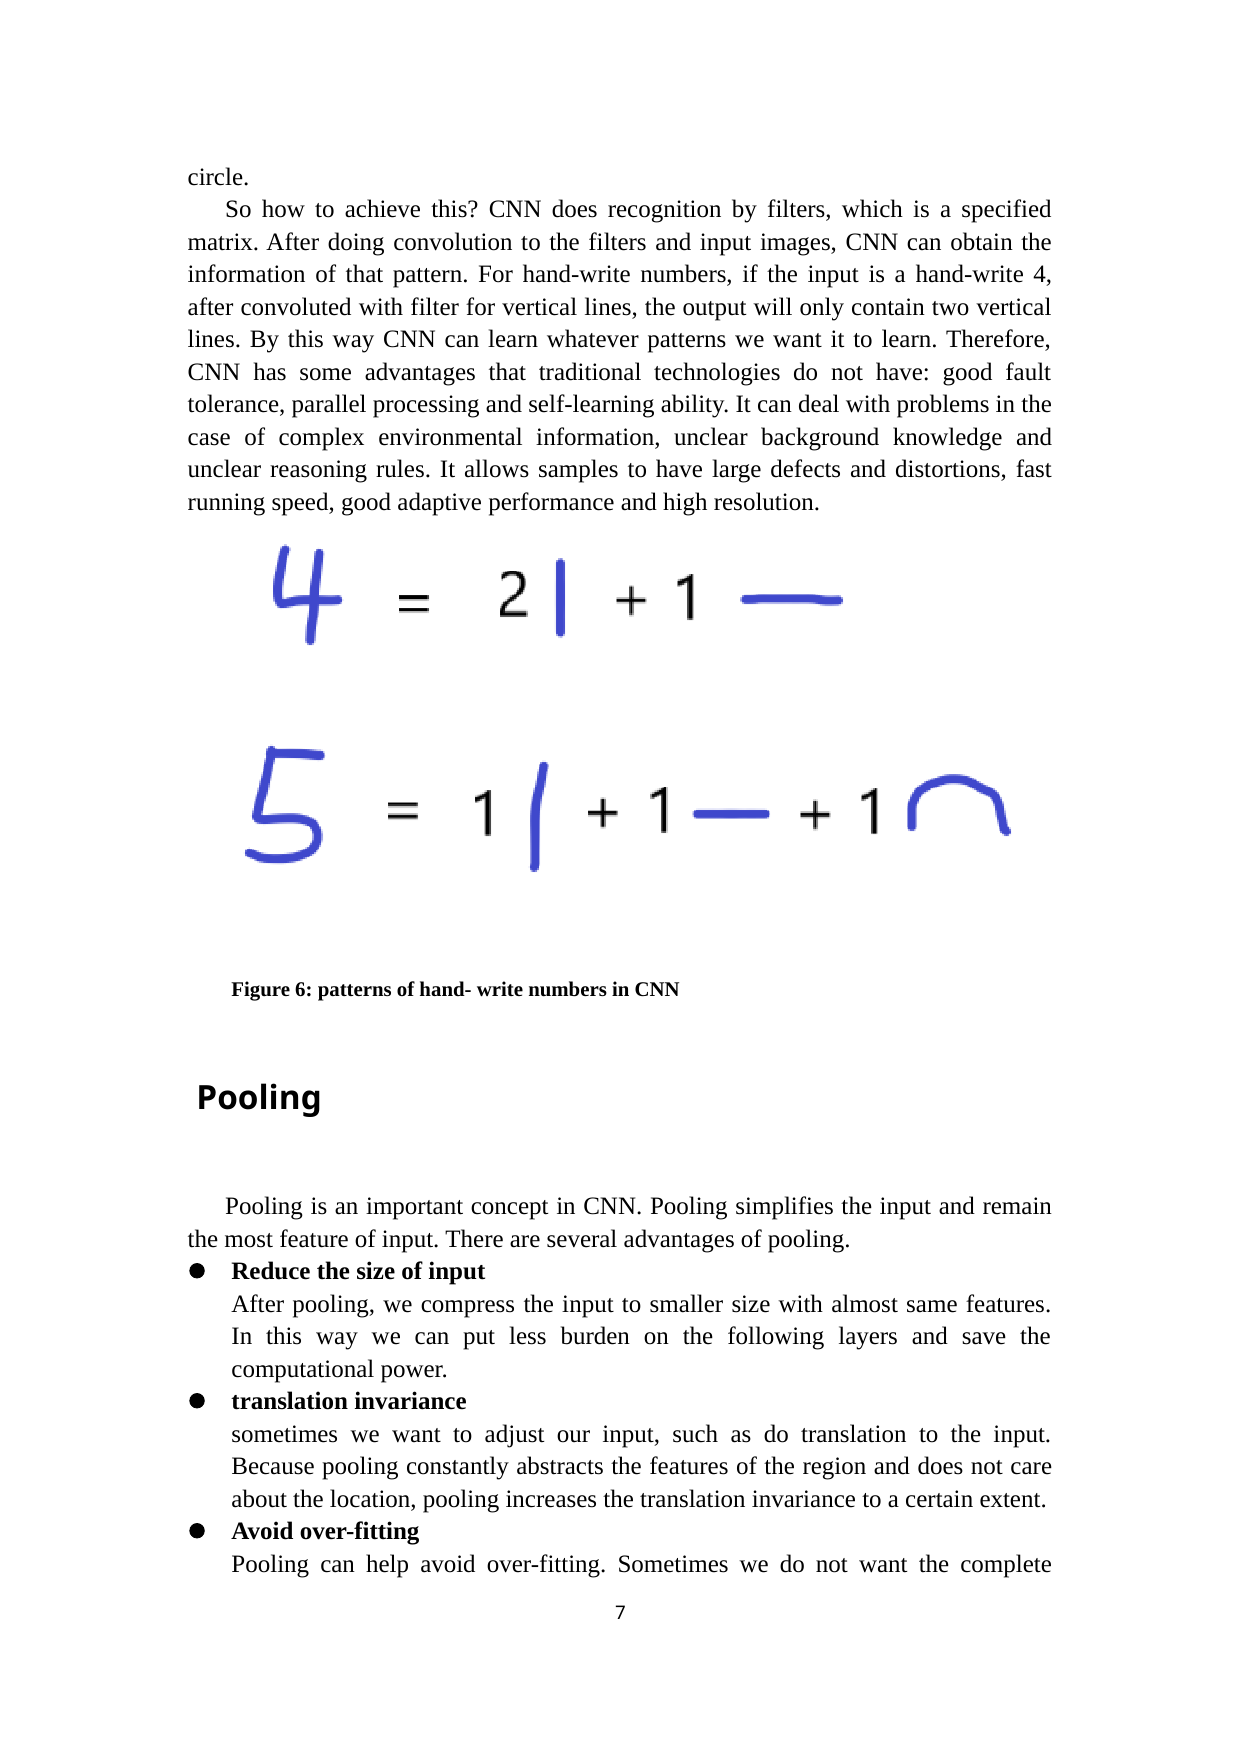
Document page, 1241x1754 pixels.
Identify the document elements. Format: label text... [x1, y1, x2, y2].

text So how to achieve this? CNN does recognition by filters, which is a specified matrix. After doing convolution to the filters and input images, CNN can obtain the information of that pattern. For hand-write numbers, if the input is a hand-write 4, after convoluted with filter for vertical lines, the output will only contain two vertical lines. By this way CNN can learn whatever patterns we want it to learn. Therefore, CNN has some advantages that traditional technologies do not have: good fault tolerance, parallel processing and self-learning ability. It can deal with problems in the case of complex environmental information, unclear background knowledge and unclear reasoning rules. It allows samples to have large defects and distortions, fast running speed, good adaptive performance and high resolution. [187, 192, 1053, 517]
list translation invariance [187, 1384, 1053, 1417]
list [231, 1547, 1053, 1579]
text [187, 160, 1053, 192]
text Pooling is an important concept in CNN. Pooling simplifies the input and remain the most feature of input. There are several advantages of pooling. [187, 1189, 1053, 1254]
list Avoid over-fitting [187, 1514, 1053, 1547]
text Figure 6: patterns of hand- write numbers in CNN [187, 972, 1053, 1005]
list After pooling, we compress the input to smaller size with almost same features. In this way we can put less burden on the following layers and save the computational power. [231, 1287, 1053, 1384]
picture [187, 517, 1053, 942]
subtitle Pooling [187, 1064, 1053, 1129]
list sometimes we want to adjust our input, such as do translation to the input. Because pooling constantly abstracts the features of the region and does not care about the location, pooling increases the translation invariance to a certain extent. [231, 1417, 1053, 1514]
list Reduce the size of input [187, 1254, 1053, 1287]
